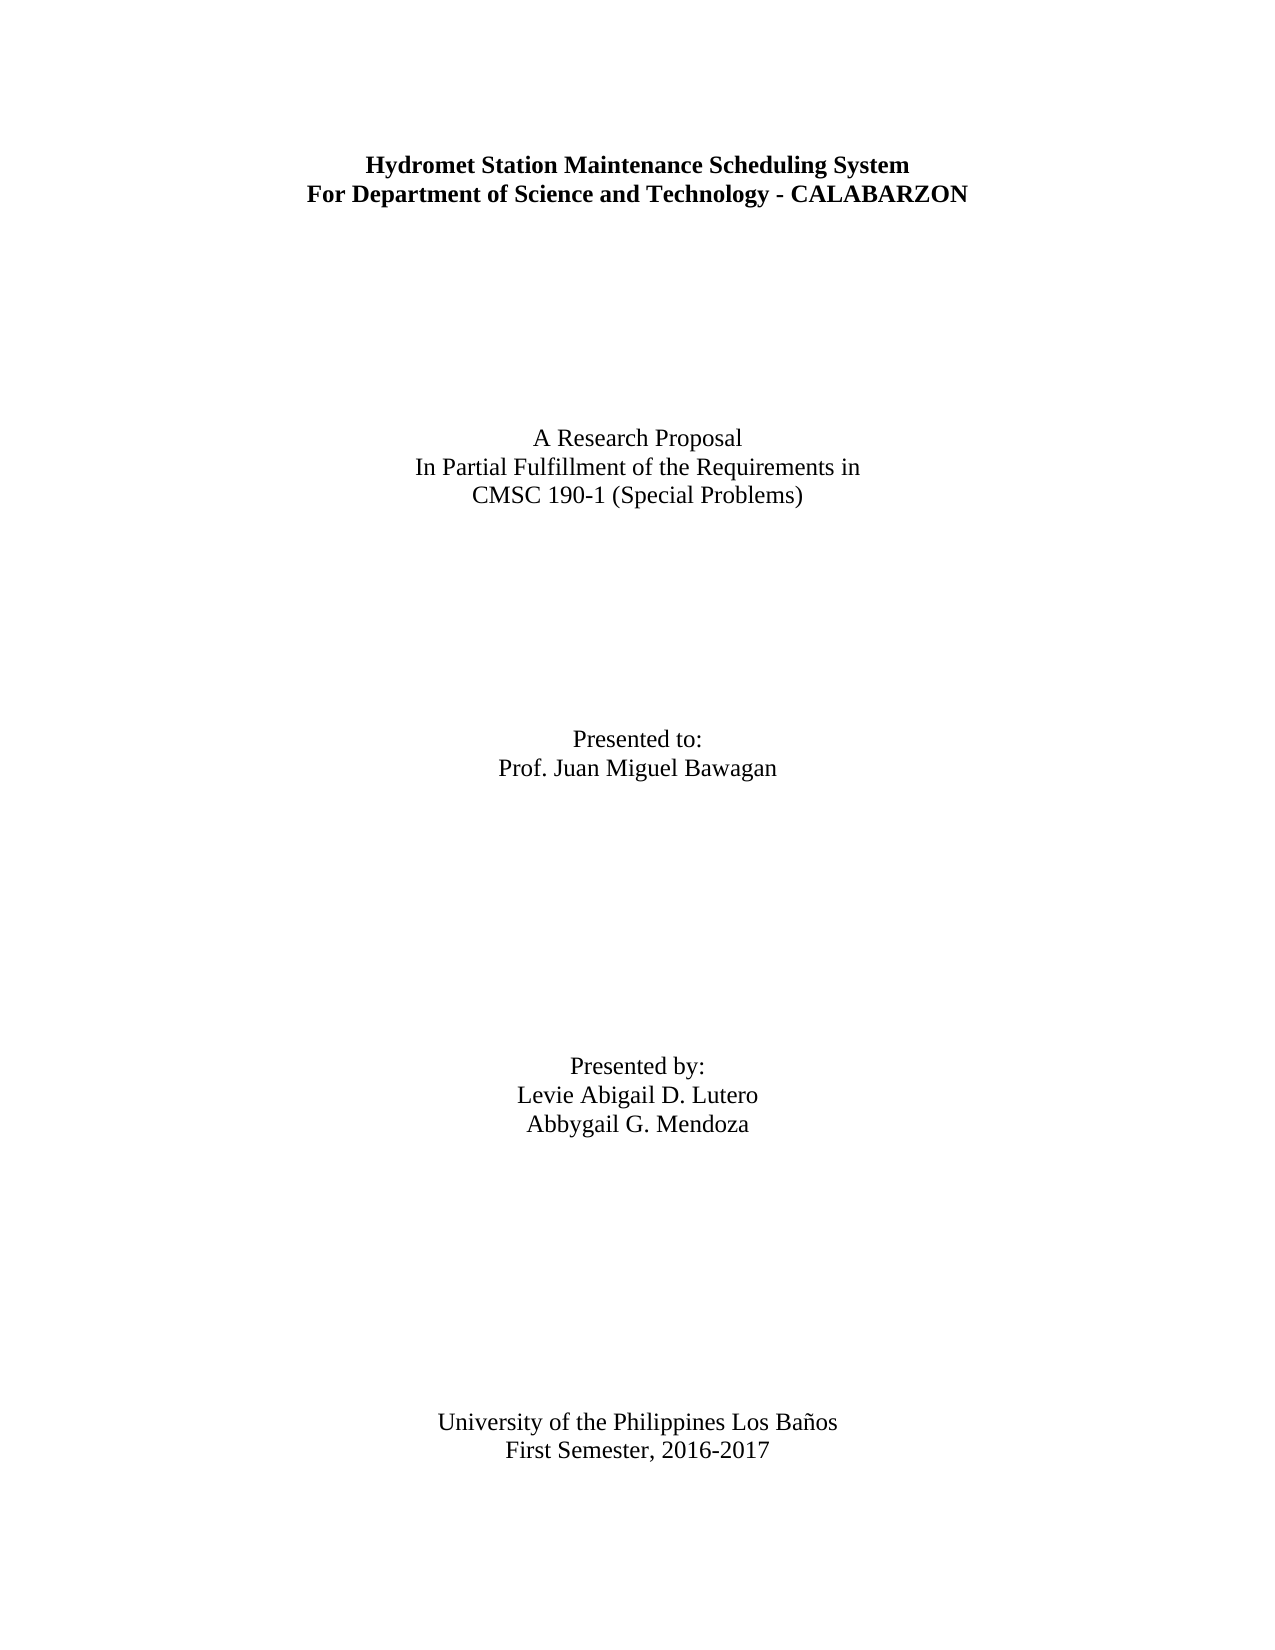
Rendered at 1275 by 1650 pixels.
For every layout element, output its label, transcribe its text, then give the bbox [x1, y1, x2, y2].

text Levie Abigail D. Lutero [150, 1080, 1125, 1109]
text Prof. Juan Miguel Bawagan [150, 753, 1125, 782]
text For Department of Science and Technology - CALABARZON [150, 179, 1125, 207]
text Hydromet Station Maintenance Scheduling System [150, 150, 1125, 179]
text CMSC 190-1 (Special Problems) [150, 480, 1125, 509]
text A Research Proposal [150, 423, 1125, 452]
text Presented by: [150, 1051, 1125, 1080]
text First Semester, 2016-2017 [150, 1436, 1125, 1464]
text Presented to: [150, 724, 1125, 753]
text University of the Philippines Los Baños [150, 1407, 1125, 1436]
text In Partial Fulfillment of the Requirements in [150, 452, 1125, 480]
text Abbygail G. Mendoza [150, 1109, 1125, 1138]
